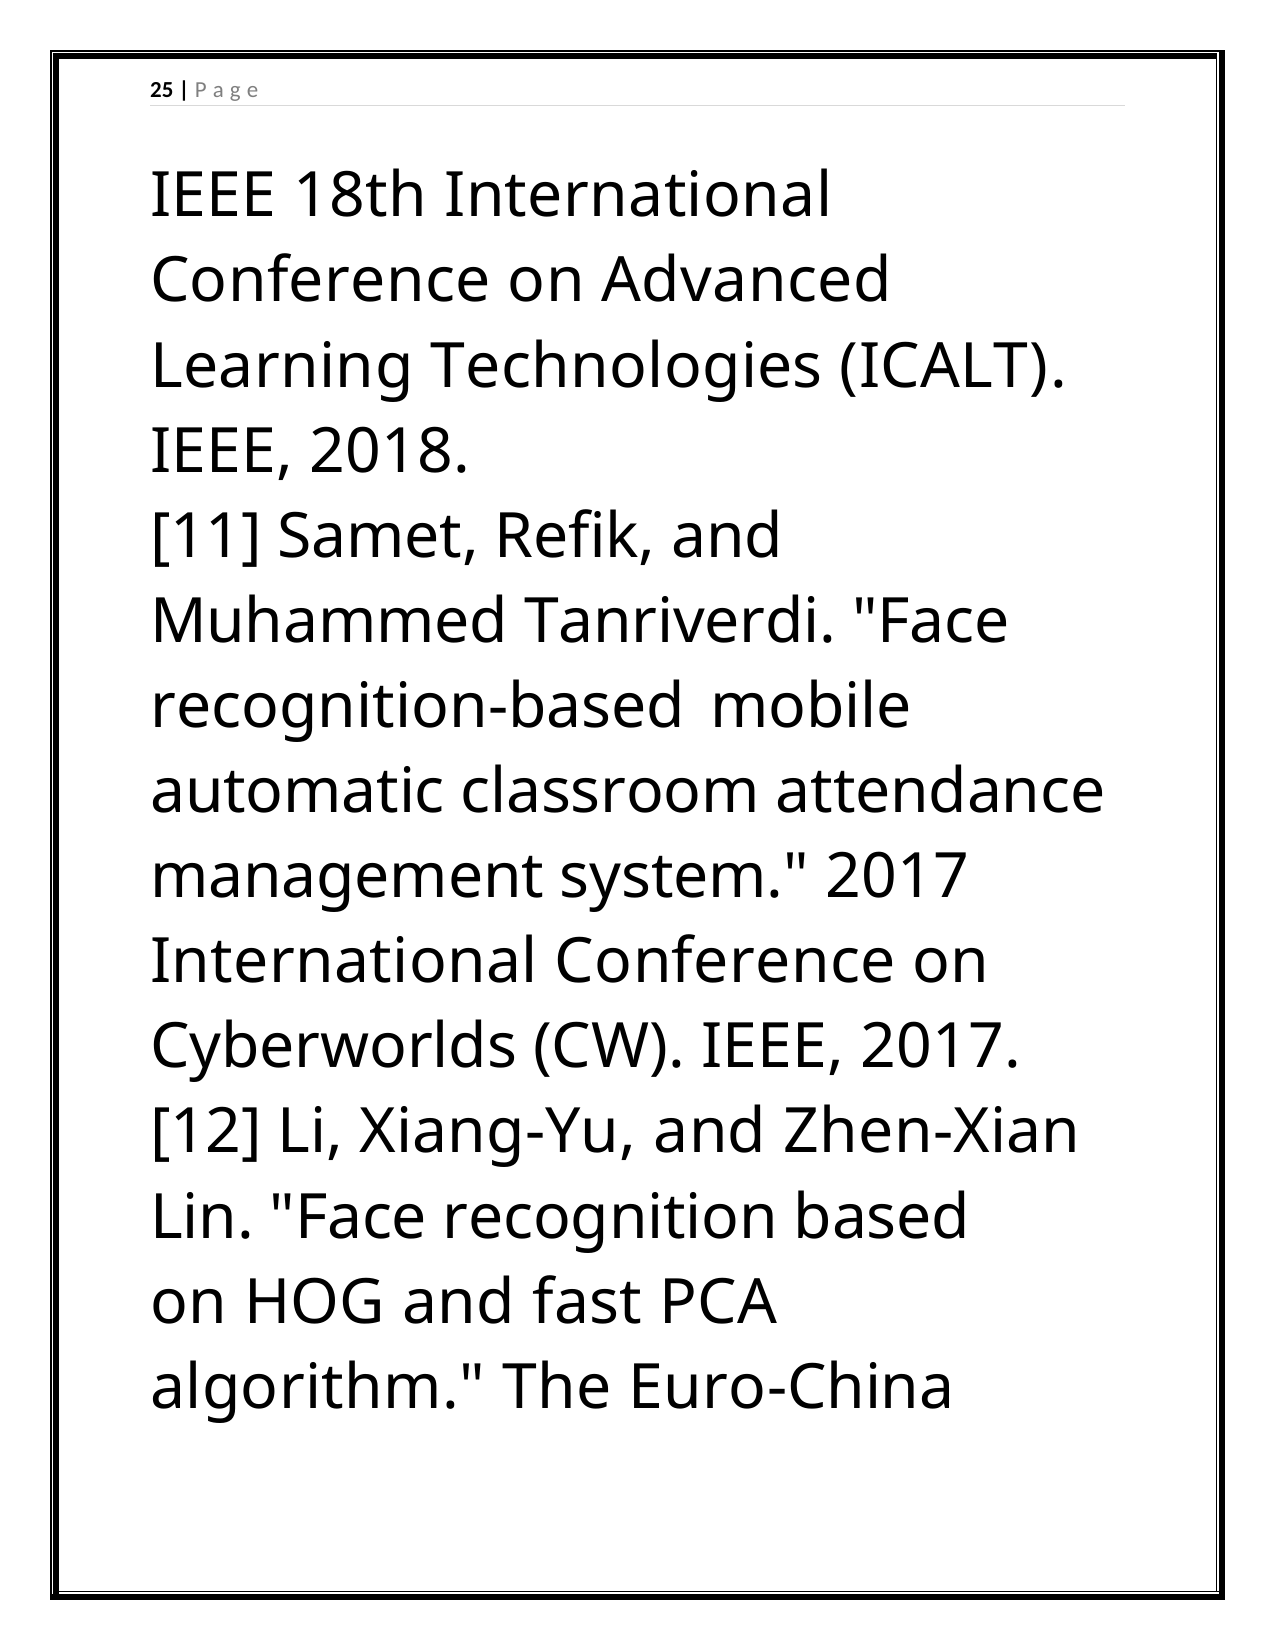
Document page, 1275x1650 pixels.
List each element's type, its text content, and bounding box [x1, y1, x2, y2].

text [11] Samet, Refik, and . "Face [150, 490, 1125, 661]
text [12] Li, Xiang-Yu, and Zhen-Xian Lin. "Face recognition based [150, 1086, 1125, 1256]
text management system." 2017 International Conference on [150, 831, 1125, 1001]
text recognition-based mobile automatic classroom attendance [150, 661, 1125, 831]
text Learning Technologies (ICALT). IEEE, 2018. [150, 320, 1125, 490]
text Cyberworlds (CW). IEEE, 2017. [150, 1001, 1125, 1086]
text on HOG and fast PCA algorithm." The Euro-China [150, 1256, 1125, 1427]
text IEEE 18th International Conference on Advanced [150, 150, 1125, 320]
